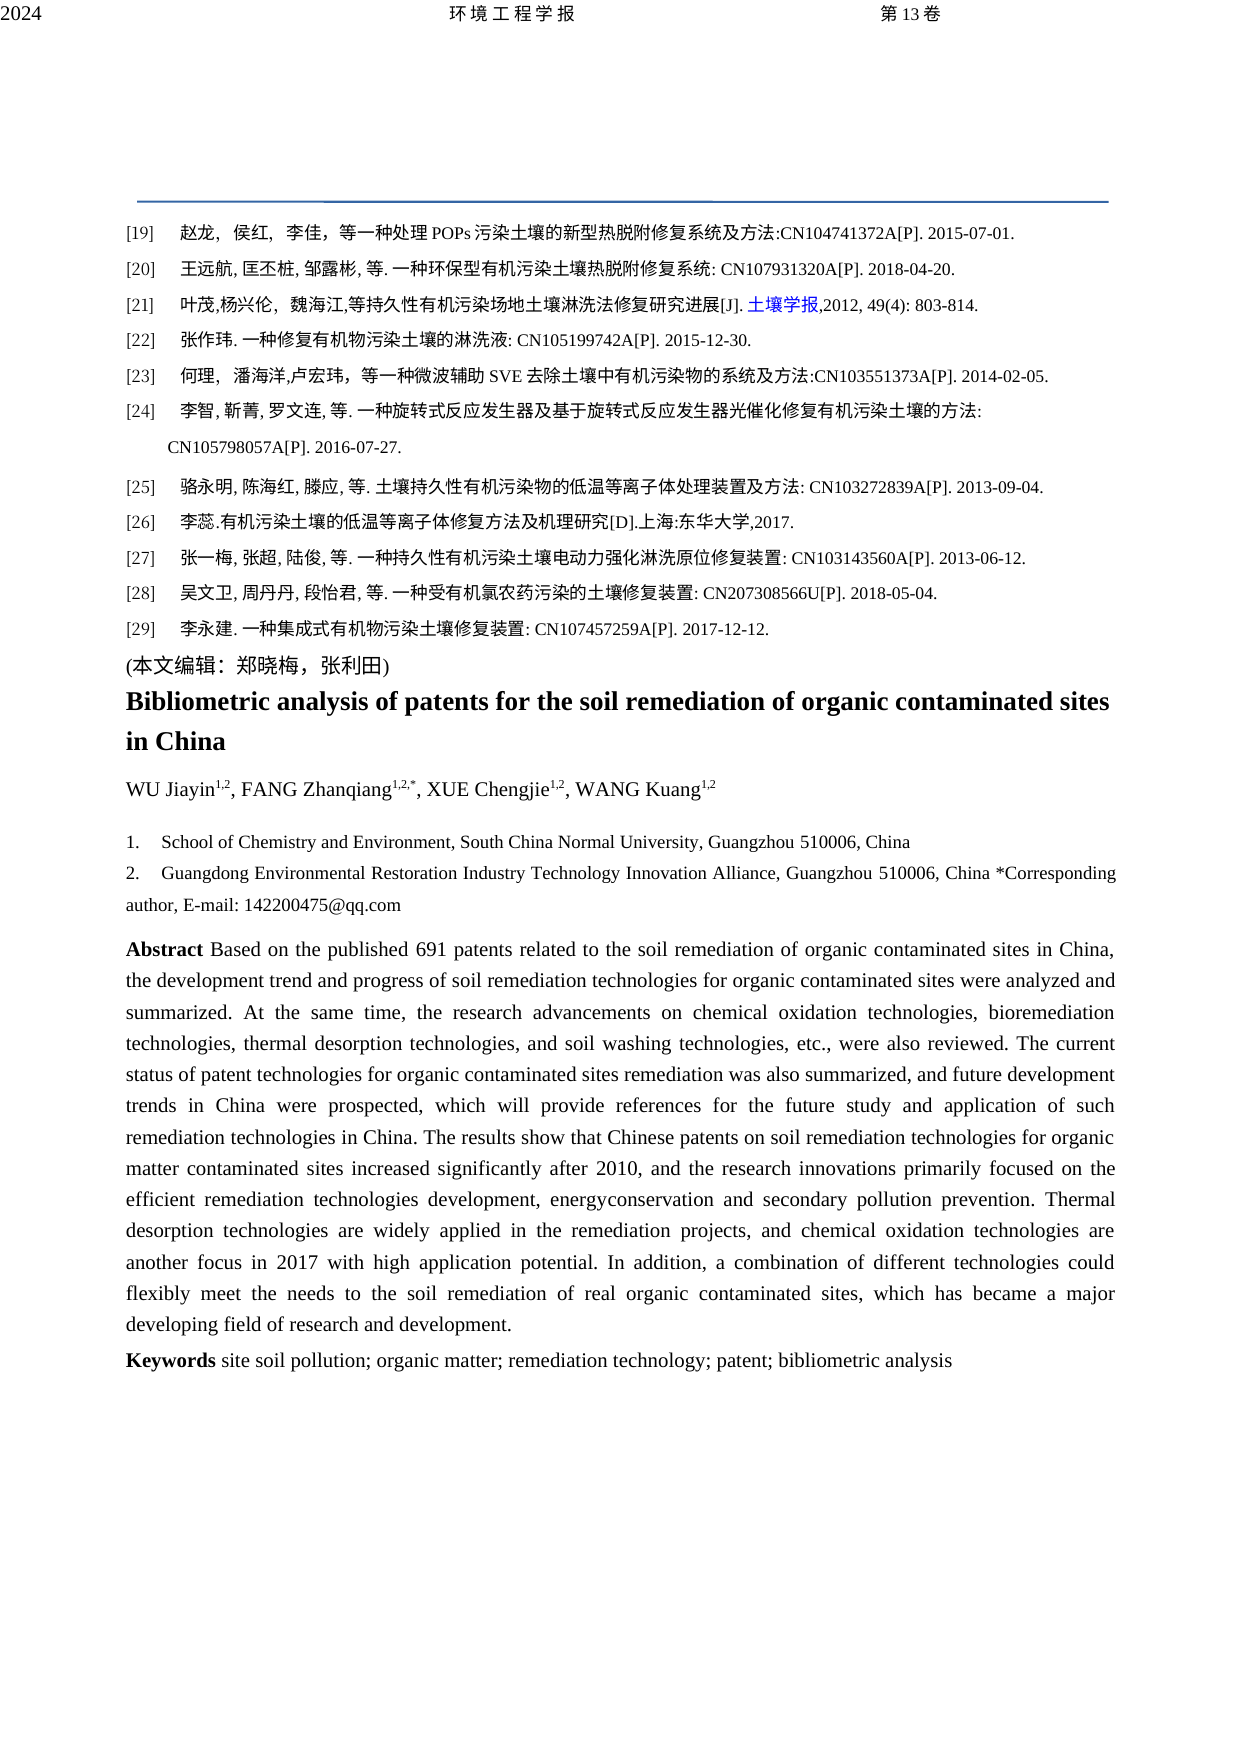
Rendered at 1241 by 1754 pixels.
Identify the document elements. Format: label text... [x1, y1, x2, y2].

text WU Jiayin1,2, FANG Zhanqiang1,2,*, XUE Chengjie1,2, WANG Kuang1,2 [126, 777, 1116, 801]
text (本文编辑：郑晓梅，张利田) [126, 642, 1116, 681]
list Guangdong Environmental Restoration Industry Technology Innovation Alliance, Guangzhou 510006, China *Corresponding author, E-mail: 142200475@qq.com [126, 862, 1116, 915]
list 李蕊.有机污染土壤的低温等离子体修复方法及机理研究[D].上海:东华大学,2017. [126, 503, 1116, 535]
text Abstract Based on the published 691 patents related to the soil remediation of organic contaminated sites in China, the development trend and progress of soil remediation technologies for organic contaminated sites were analyzed and summarized. At the same time, the research advancements on chemical oxidation technologies, bioremediation technologies, thermal desorption technologies, and soil washing technologies, etc., were also reviewed. The current status of patent technologies for organic contaminated sites remediation was also summarized, and future development trends in China were prospected, which will provide references for the future study and application of such remediation technologies in China. The results show that Chinese patents on soil remediation technologies for organic matter contaminated sites increased significantly after 2010, and the research innovations primarily focused on the efficient remediation technologies development, energyconservation and secondary pollution prevention. Thermal desorption technologies are widely applied in the remediation projects, and chemical oxidation technologies are another focus in 2017 with high application potential. In addition, a combination of different technologies could flexibly meet the needs to the soil remediation of real organic contaminated sites, which has became a major developing field of research and development. [126, 937, 1116, 1336]
list 叶茂,杨兴伦，魏海江,等持久性有机污染场地土壤淋洗法修复研究进展[J]. 土壤学报,2012, 49(4): 803-814. [126, 286, 1116, 317]
list 张作玮. 一种修复有机物污染土壤的淋洗液: CN105199742A[P]. 2015-12-30. [126, 321, 1116, 353]
text CN105798057A[P]. 2016-07-27. [126, 436, 1116, 457]
list 何理，潘海洋,卢宏玮，等一种微波辅助SVE去除土壤中有机污染物的系统及方法:CN103551373A[P]. 2014-02-05. [126, 357, 1116, 388]
list 张一梅, 张超, 陆俊, 等. 一种持久性有机污染土壤电动力强化淋洗原位修复装置: CN103143560A[P]. 2013-06-12. [126, 539, 1116, 570]
list 吴文卫, 周丹丹, 段怡君, 等. 一种受有机氯农药污染的土壤修复装置: CN207308566U[P]. 2018-05-04. [126, 574, 1116, 606]
list School of Chemistry and Environment, South China Normal University, Guangzhou 510006, China [126, 831, 1116, 852]
list 骆永明, 陈海红, 滕应, 等. 土壤持久性有机污染物的低温等离子体处理装置及方法: CN103272839A[P]. 2013-09-04. [126, 468, 1116, 499]
list 赵龙，侯红，李佳，等一种处理POPs污染土壤的新型热脱附修复系统及方法:CN104741372A[P]. 2015-07-01. [126, 214, 1116, 246]
text Keywords site soil pollution; organic matter; remediation technology; patent; bibliometric analysis [126, 1348, 1116, 1372]
text Bibliometric analysis of patents for the soil remediation of organic contaminated sites in China [126, 685, 1116, 756]
list 李智, 靳菁, 罗文连, 等. 一种旋转式反应发生器及基于旋转式反应发生器光催化修复有机污染土壤的方法: [126, 393, 1116, 424]
list 王远航, 匡丕桩, 邹露彬, 等. 一种环保型有机污染土壤热脱附修复系统: CN107931320A[P]. 2018-04-20. [126, 250, 1116, 282]
list 李永建. 一种集成式有机物污染土壤修复装置: CN107457259A[P]. 2017-12-12. [126, 610, 1116, 642]
